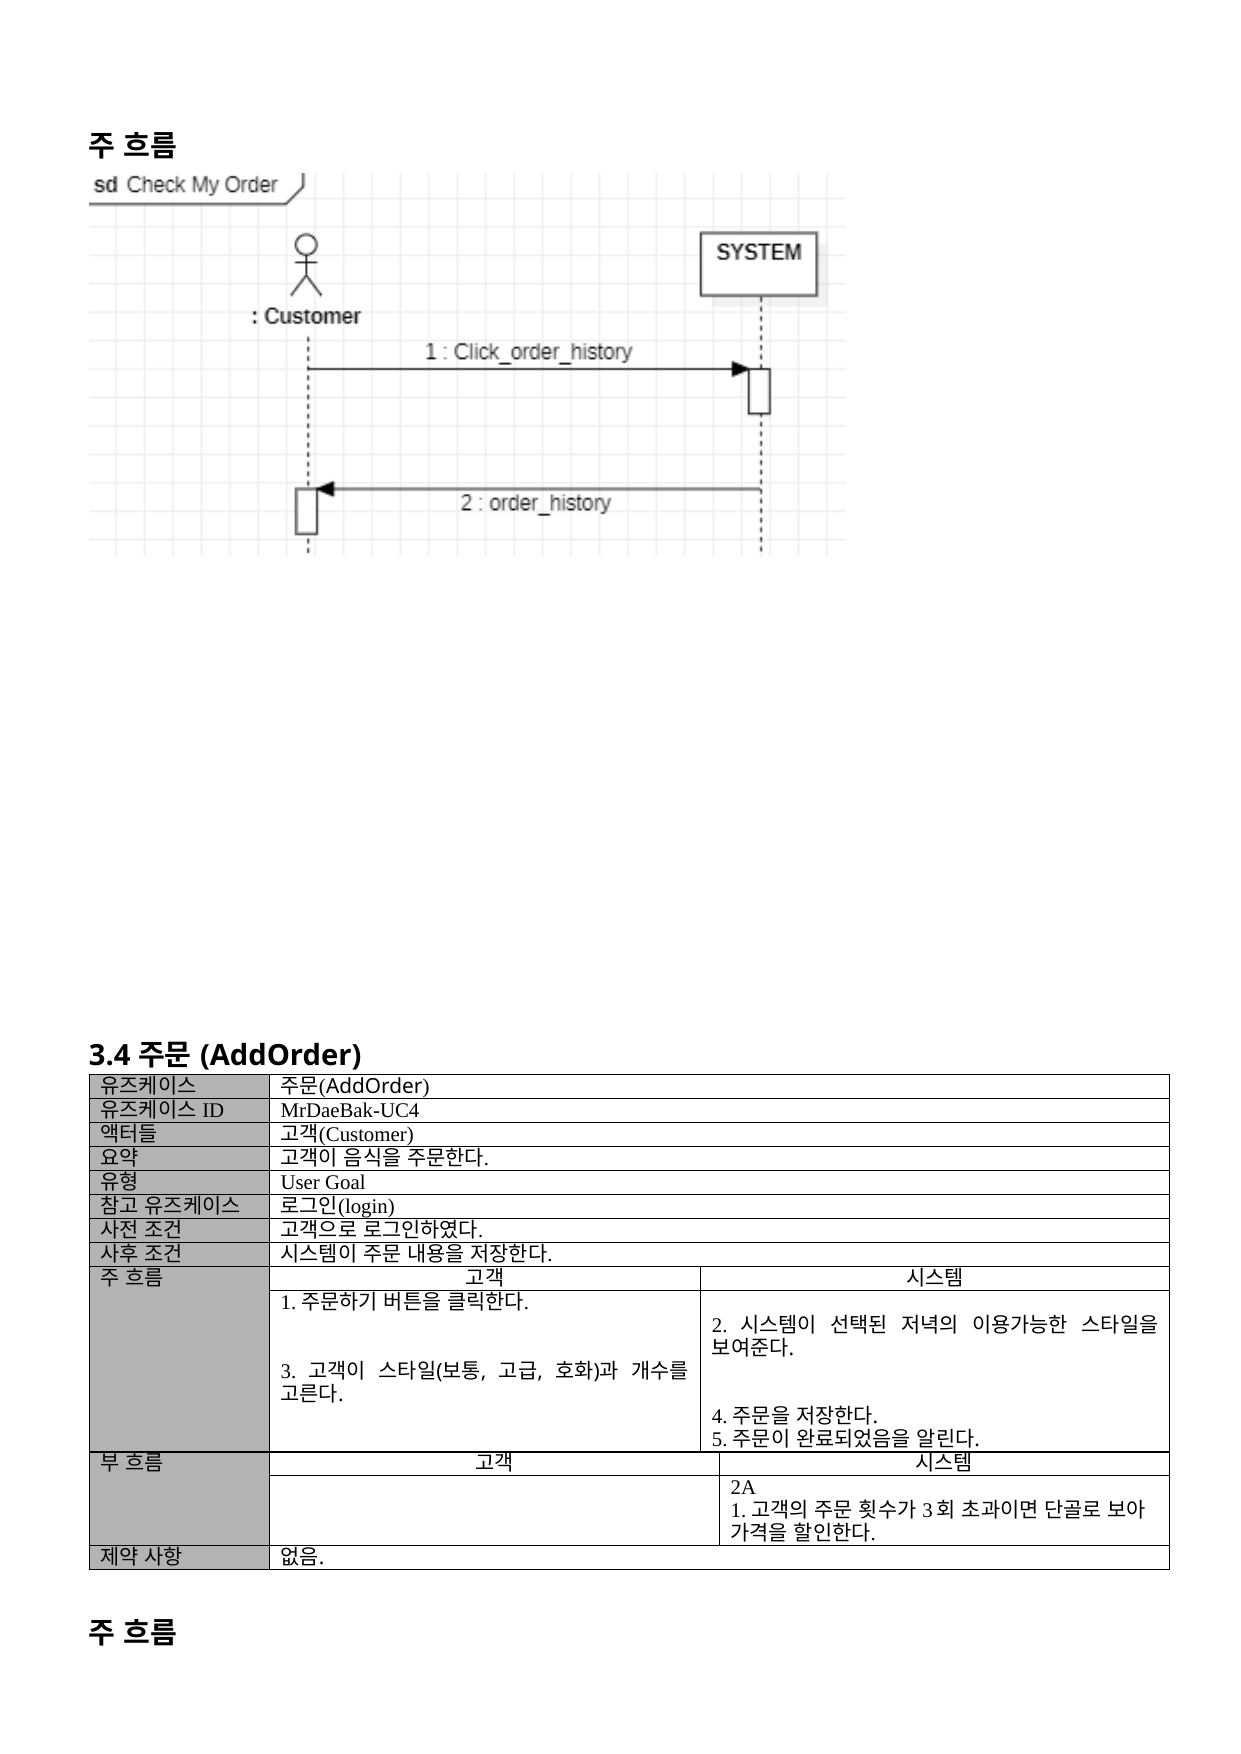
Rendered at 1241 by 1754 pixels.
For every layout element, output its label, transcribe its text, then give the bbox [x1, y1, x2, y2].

title 주 흐름 [89, 1610, 1152, 1652]
title 주 흐름 [89, 123, 1152, 165]
title 3.4 주문 (AddOrder) [89, 1032, 1152, 1074]
table_cell User Goal [270, 1171, 1169, 1194]
table_cell [270, 1476, 719, 1545]
table_cell 주 흐름 [90, 1267, 269, 1451]
table_cell 시스템 [720, 1453, 1169, 1475]
table_cell 고객(Customer) [270, 1123, 1169, 1146]
table_cell 시스템이 주문 내용을 저장한다. [270, 1243, 1169, 1266]
table_cell 고객 [270, 1267, 700, 1290]
table_cell 참고 유즈케이스 [90, 1195, 269, 1218]
table_cell 사전 조건 [90, 1219, 269, 1242]
table_cell 1. 주문하기 버튼을 클릭한다. 3. 고객이 스타일(보통, 고급, 호화)과 개수를 고른다. [270, 1291, 700, 1451]
table_cell 2. 시스템이 선택된 저녁의 이용가능한 스타일을 보여준다. 4. 주문을 저장한다. 5. 주문이 완료되었음을 알린다. [701, 1291, 1169, 1451]
table_cell 없음. [270, 1546, 1169, 1569]
table_cell 2A 1. 고객의 주문 횟수가 3회 초과이면 단골로 보아 가격을 할인한다. [720, 1476, 1169, 1545]
table_cell 유형 [90, 1171, 269, 1194]
table_cell 유즈케이스 ID [90, 1099, 269, 1122]
table_cell 고객 [270, 1453, 719, 1475]
table_cell 로그인(login) [270, 1195, 1169, 1218]
table_cell 시스템 [701, 1267, 1169, 1290]
table_cell MrDaeBak-UC4 [270, 1099, 1169, 1122]
table_cell 사후 조건 [90, 1243, 269, 1266]
table_cell 부 흐름 [90, 1453, 269, 1545]
table_header 유즈케이스 [90, 1075, 269, 1098]
table_cell 고객이 음식을 주문한다. [270, 1147, 1169, 1170]
picture [89, 173, 846, 556]
table_header 주문(AddOrder) [270, 1075, 1169, 1098]
table_cell 요약 [90, 1147, 269, 1170]
table_cell 고객으로 로그인하였다. [270, 1219, 1169, 1242]
table_cell 액터들 [90, 1123, 269, 1146]
table_cell 제약 사항 [90, 1546, 269, 1569]
